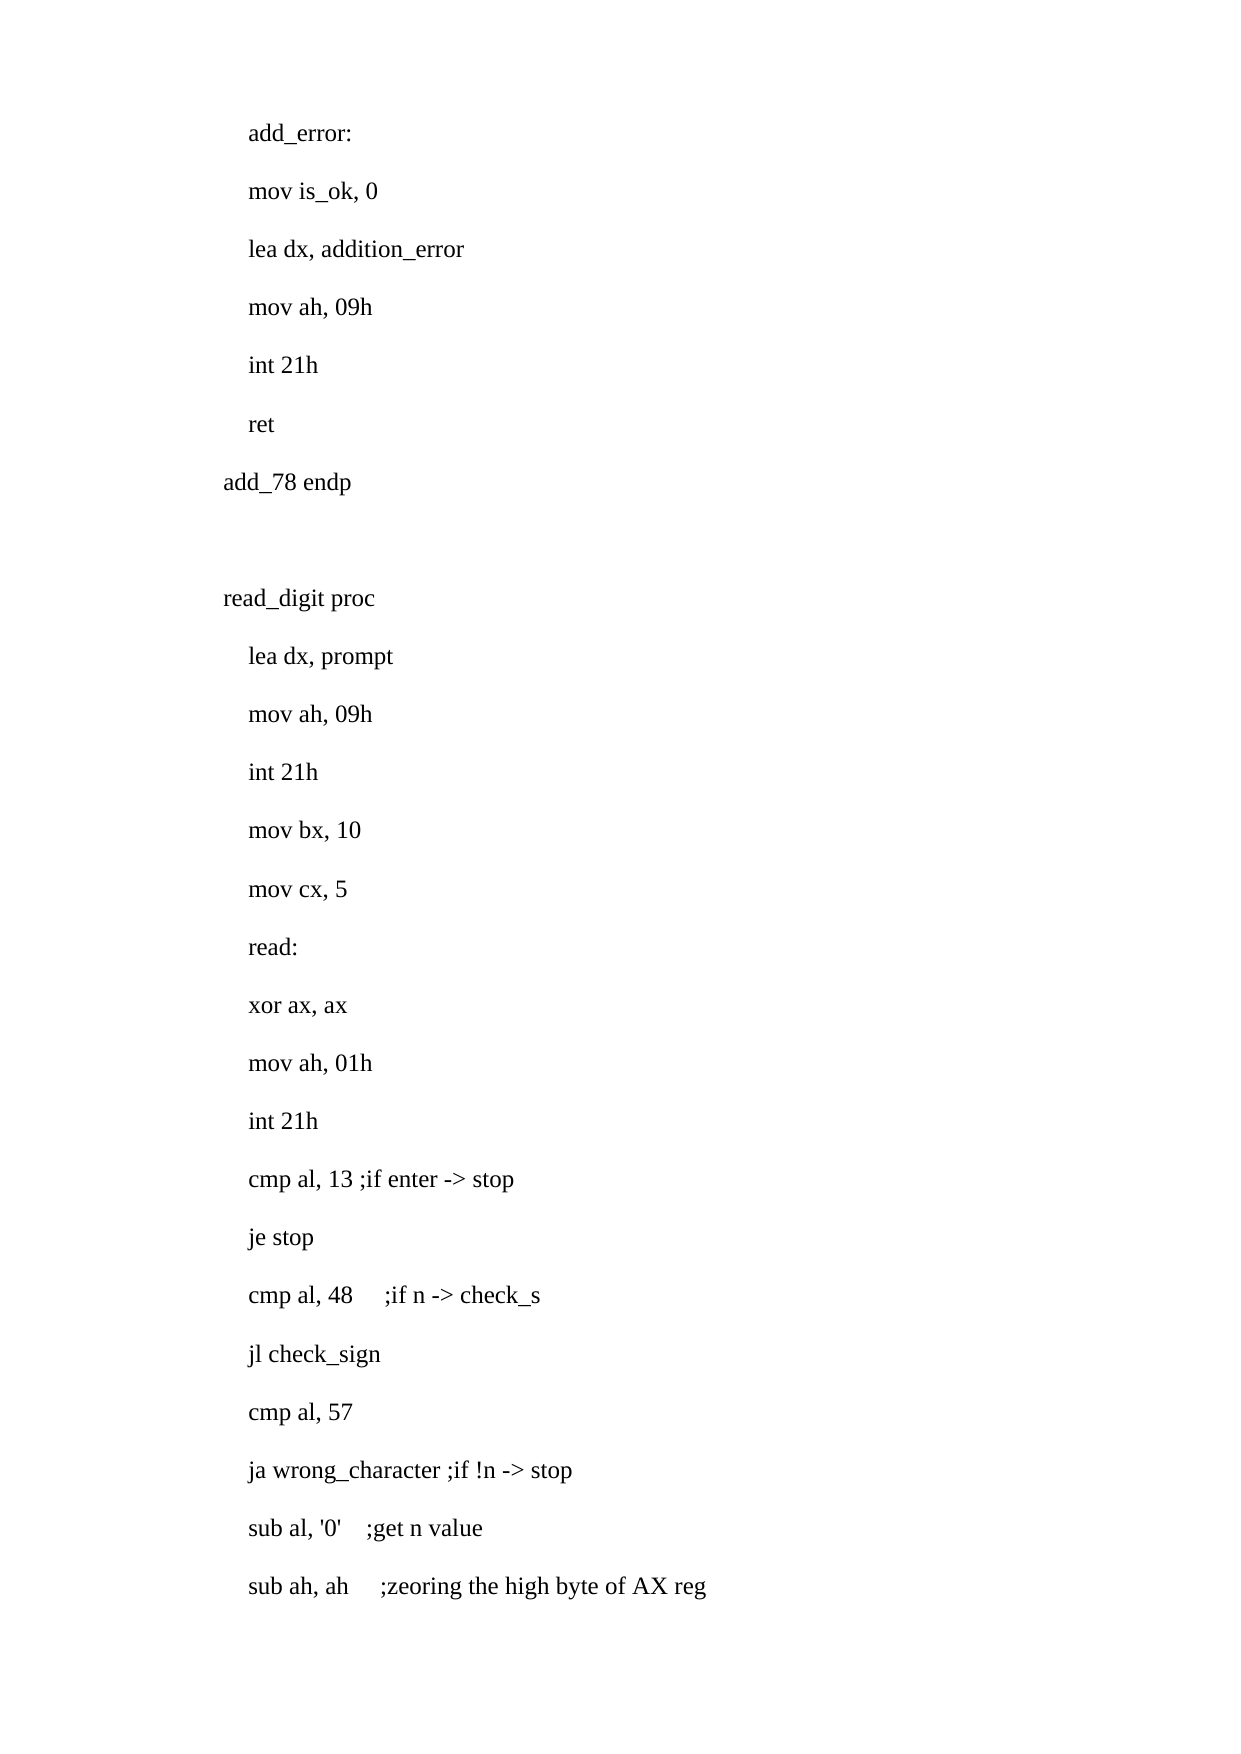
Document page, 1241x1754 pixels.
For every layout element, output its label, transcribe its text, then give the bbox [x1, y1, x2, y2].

text add_error: [223, 118, 1152, 147]
text int 21h [223, 757, 1152, 786]
text lea dx, addition_error [223, 234, 1152, 263]
text int 21h [223, 1106, 1152, 1135]
text mov ah, 09h [223, 699, 1152, 728]
text int 21h [223, 351, 1152, 379]
text mov cx, 5 [223, 874, 1152, 902]
text ret [223, 409, 1152, 437]
text sub al, '0' ;get n value [223, 1513, 1152, 1542]
text read_digit proc [223, 583, 1152, 612]
text mov ah, 01h [223, 1048, 1152, 1077]
text je stop [223, 1222, 1152, 1251]
text add_78 endp [223, 467, 1152, 496]
text xor ax, ax [223, 990, 1152, 1019]
text jl check_sign [223, 1339, 1152, 1367]
text mov is_ok, 0 [223, 176, 1152, 205]
text ja wrong_character ;if !n -> stop [223, 1455, 1152, 1484]
text cmp al, 57 [223, 1397, 1152, 1426]
text lea dx, prompt [223, 641, 1152, 670]
text cmp al, 48 ;if n -> check_s [223, 1281, 1152, 1309]
text cmp al, 13 ;if enter -> stop [223, 1164, 1152, 1193]
text read: [223, 932, 1152, 961]
text mov ah, 09h [223, 292, 1152, 321]
text sub ah, ah ;zeoring the high byte of AX reg [223, 1571, 1152, 1600]
text mov bx, 10 [223, 816, 1152, 844]
